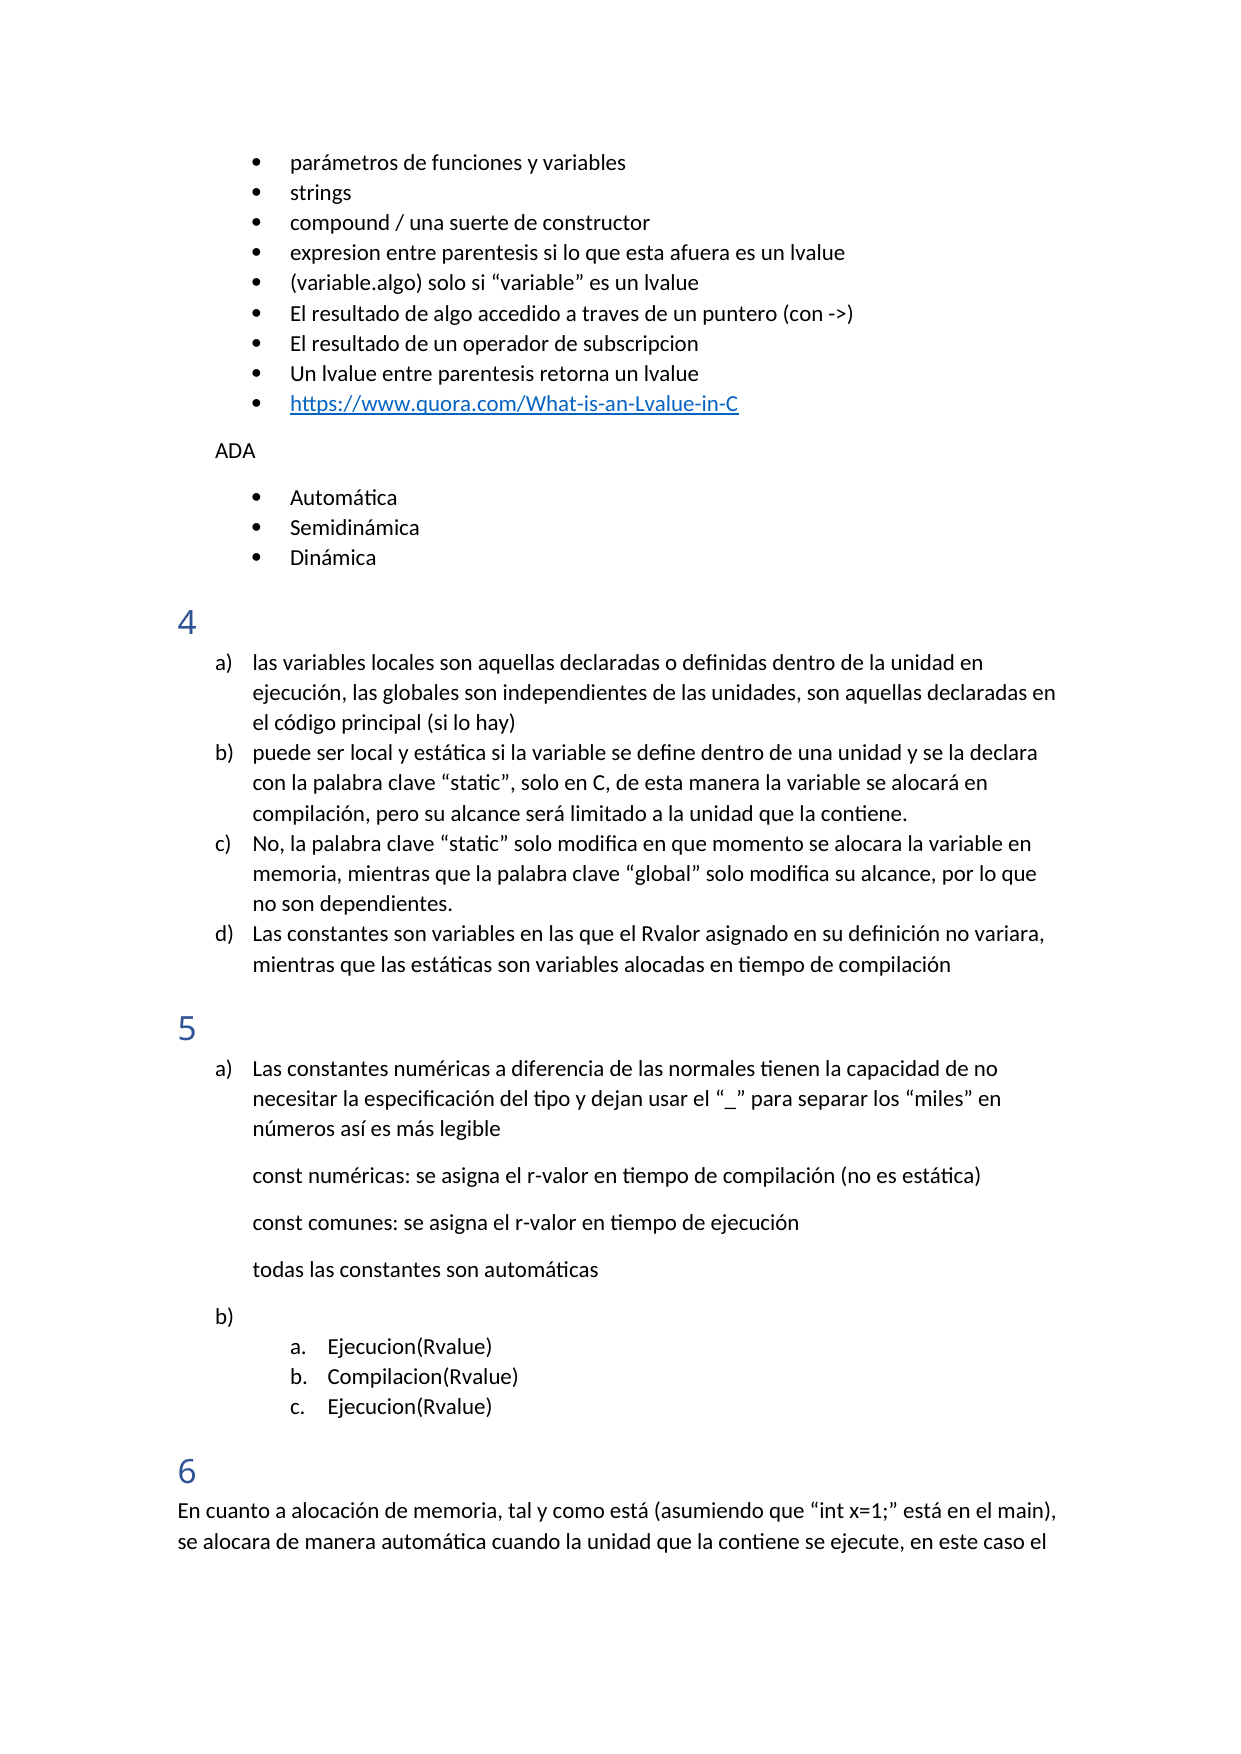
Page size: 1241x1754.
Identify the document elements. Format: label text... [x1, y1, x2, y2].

list Dinámica [252, 543, 1063, 571]
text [177, 1497, 1063, 1555]
list Las constantes numéricas a diferencia de las normales tienen la capacidad de no necesitar la especificación del tipo y dejan usar el “_” para separar los “miles” en números así es más legible [215, 1054, 1063, 1142]
list strings [252, 178, 1063, 206]
list Un lvalue entre parentesis retorna un lvalue [252, 359, 1063, 387]
text const comunes: se asigna el r-valor en tiempo de ejecución [252, 1208, 1063, 1236]
list compound / una suerte de constructor [252, 208, 1063, 236]
list (variable.algo) solo si “variable” es un lvalue [252, 268, 1063, 296]
list Semidinámica [252, 513, 1063, 541]
list Ejecucion(Rvalue) [290, 1392, 1063, 1420]
subtitle 5 [177, 1005, 1063, 1050]
subtitle 4 [177, 599, 1063, 644]
text todas las constantes son automáticas [252, 1255, 1063, 1283]
subtitle 6 [177, 1448, 1063, 1493]
list Las constantes son variables en las que el Rvalor asignado en su definición no variara, mientras que las estáticas son variables alocadas en tiempo de compilación [215, 919, 1063, 978]
list El resultado de un operador de subscripcion [252, 329, 1063, 357]
list https://www.quora.com/What-is-an-Lvalue-in-C [252, 389, 1063, 417]
list Ejecucion(Rvalue) [290, 1332, 1063, 1360]
text ADA [215, 436, 1063, 464]
list Automática [252, 483, 1063, 511]
list expresion entre parentesis si lo que esta afuera es un lvalue [252, 238, 1063, 266]
list puede ser local y estática si la variable se define dentro de una unidad y se la declara con la palabra clave “static”, solo en C, de esta manera la variable se alocará en compilación, pero su alcance será limitado a la unidad que la contiene. [215, 738, 1063, 827]
list parámetros de funciones y variables [252, 148, 1063, 176]
list Compilacion(Rvalue) [290, 1362, 1063, 1390]
list las variables locales son aquellas declaradas o definidas dentro de la unidad en ejecución, las globales son independientes de las unidades, son aquellas declaradas en el código principal (si lo hay) [215, 648, 1063, 736]
list El resultado de algo accedido a traves de un puntero (con ->) [252, 299, 1063, 327]
list No, la palabra clave “static” solo modifica en que momento se alocara la variable en memoria, mientras que la palabra clave “global” solo modifica su alcance, por lo que no son dependientes. [215, 829, 1063, 917]
text const numéricas: se asigna el r-valor en tiempo de compilación (no es estática) [252, 1161, 1063, 1189]
